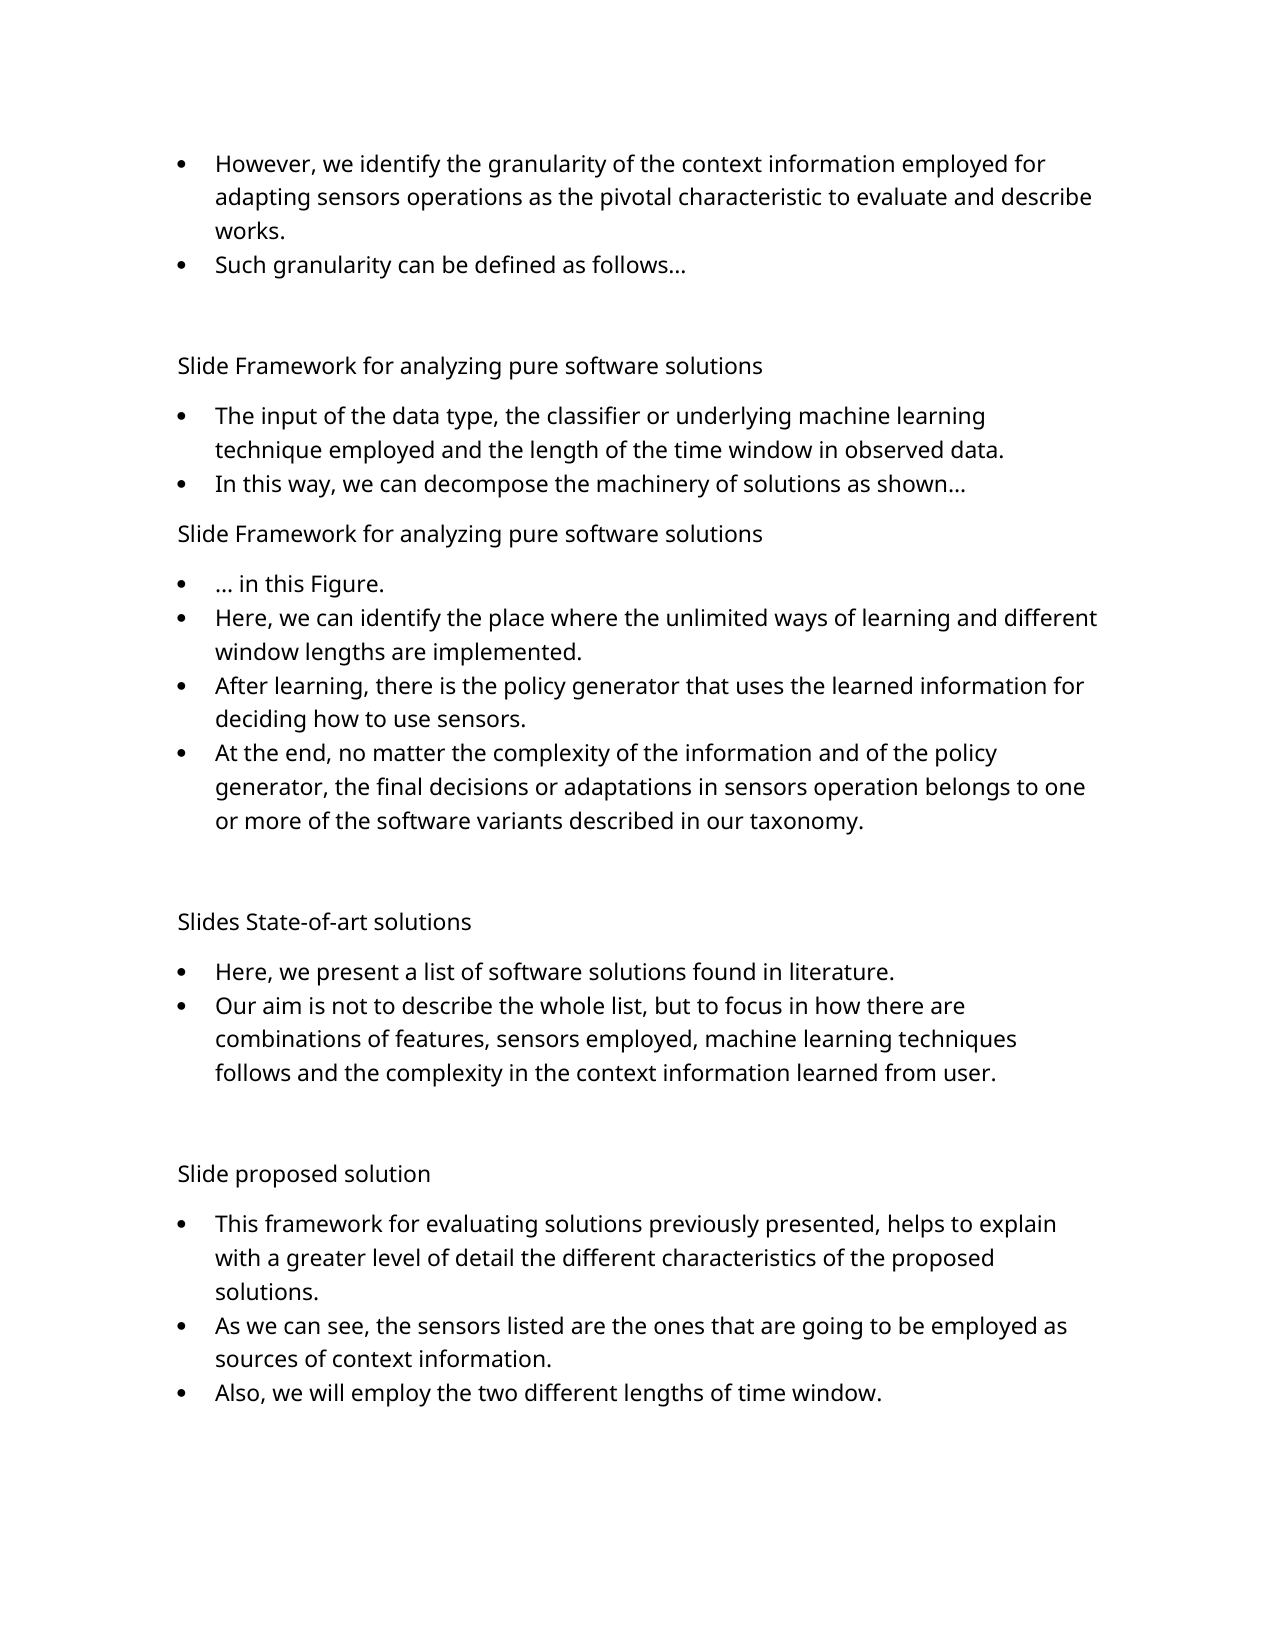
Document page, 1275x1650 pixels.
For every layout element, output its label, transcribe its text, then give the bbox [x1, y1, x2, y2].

text Slide Framework for analyzing pure software solutions [177, 518, 1098, 549]
list … in this Figure. [177, 568, 1098, 600]
text Slide Framework for analyzing pure software solutions [177, 350, 1098, 381]
list Our aim is not to describe the whole list, but to focus in how there are combinations of features, sensors employed, machine learning techniques follows and the complexity in the context information learned from user. [177, 990, 1098, 1088]
list This framework for evaluating solutions previously presented, helps to explain with a greater level of detail the different characteristics of the proposed solutions. [177, 1208, 1098, 1307]
list After learning, there is the policy generator that uses the learned information for deciding how to use sensors. [177, 670, 1098, 735]
list As we can see, the sensors listed are the ones that are going to be employed as sources of context information. [177, 1310, 1098, 1375]
list Also, we will employ the two different lengths of time window. [177, 1377, 1098, 1408]
list Here, we present a list of software solutions found in literature. [177, 956, 1098, 987]
list The input of the data type, the classifier or underlying machine learning technique employed and the length of the time window in observed data. [177, 400, 1098, 465]
list However, we identify the granularity of the context information employed for adapting sensors operations as the pivotal characteristic to evaluate and describe works. [177, 148, 1098, 246]
list Here, we can identify the place where the unlimited ways of learning and different window lengths are implemented. [177, 602, 1098, 667]
list In this way, we can decompose the machinery of solutions as shown… [177, 468, 1098, 499]
text Slide proposed solution [177, 1158, 1098, 1189]
text Slides State-of-art solutions [177, 906, 1098, 937]
list At the end, no matter the complexity of the information and of the policy generator, the final decisions or adaptations in sensors operation belongs to one or more of the software variants described in our taxonomy. [177, 737, 1098, 836]
list Such granularity can be defined as follows… [177, 249, 1098, 280]
